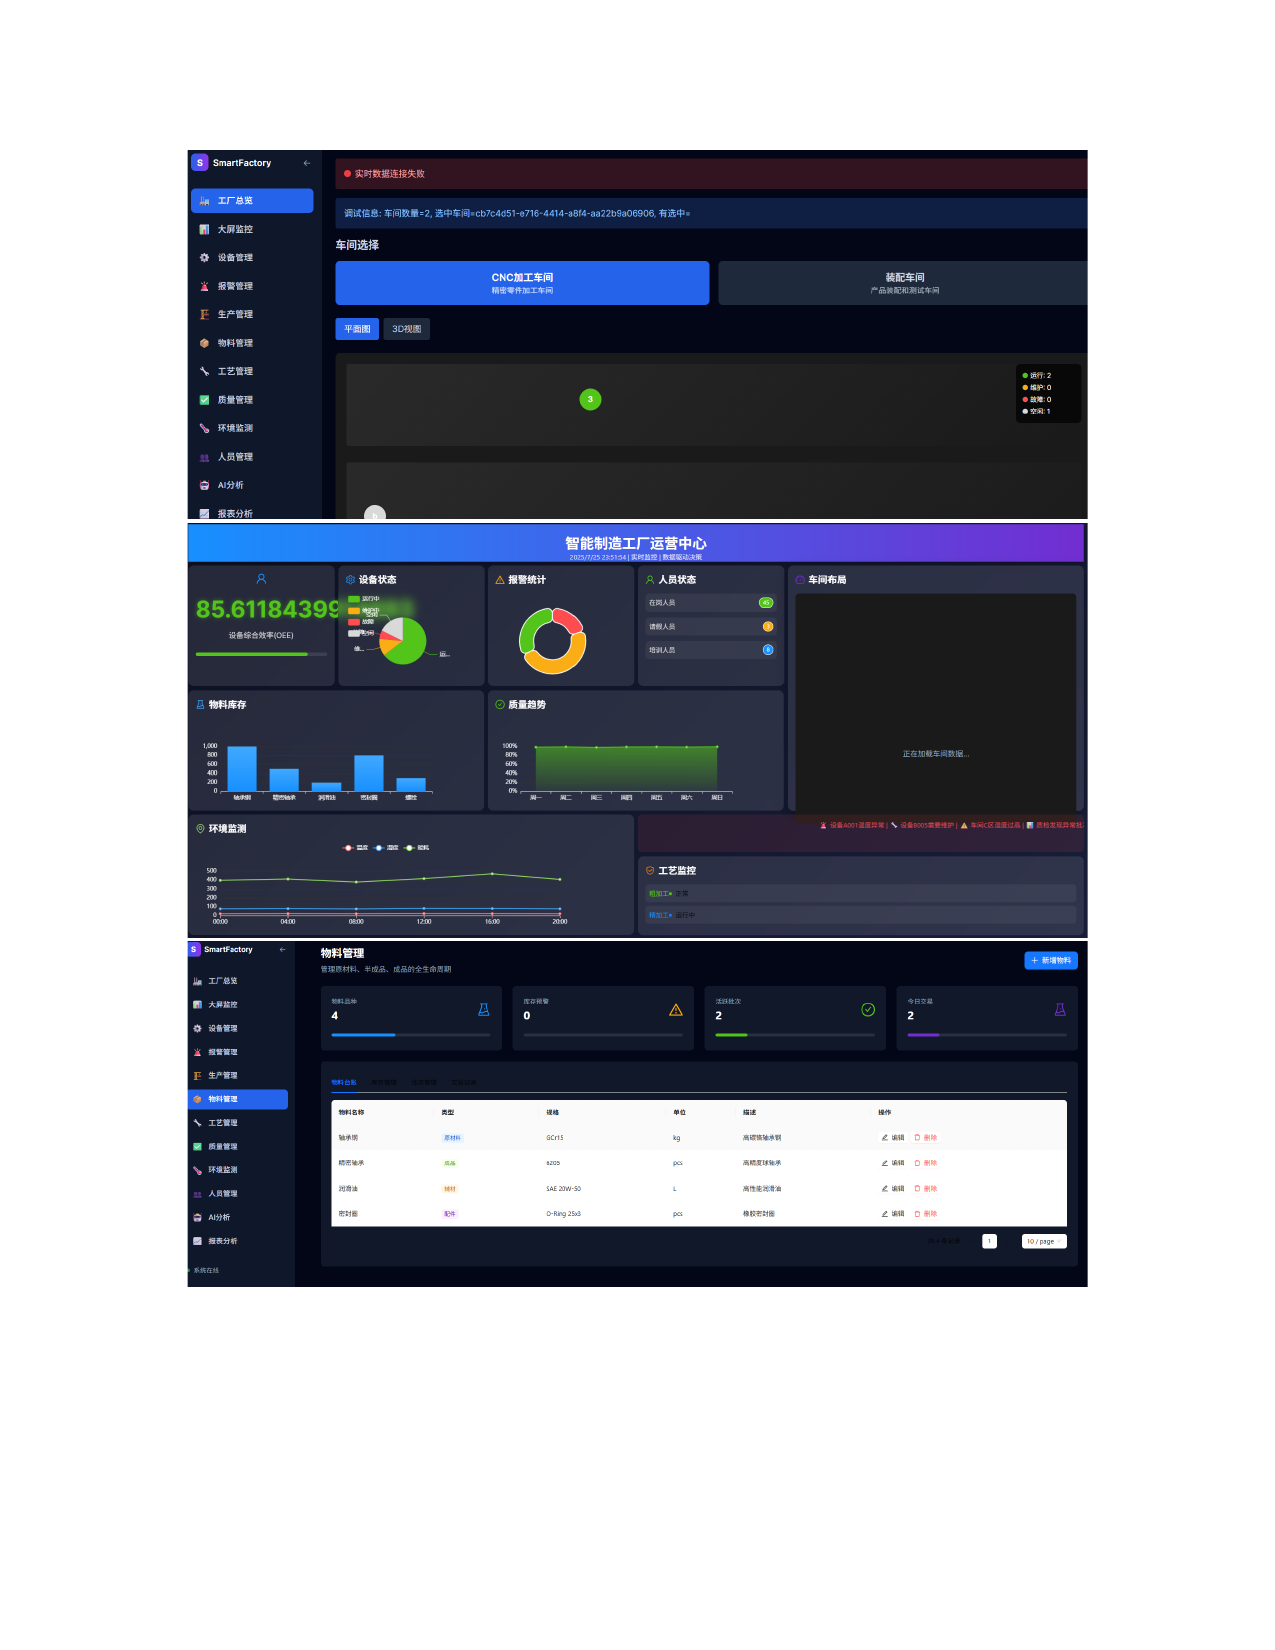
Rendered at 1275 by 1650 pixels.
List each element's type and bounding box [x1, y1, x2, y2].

picture [187, 150, 1088, 519]
picture [187, 941, 1088, 1287]
picture [187, 523, 1088, 938]
